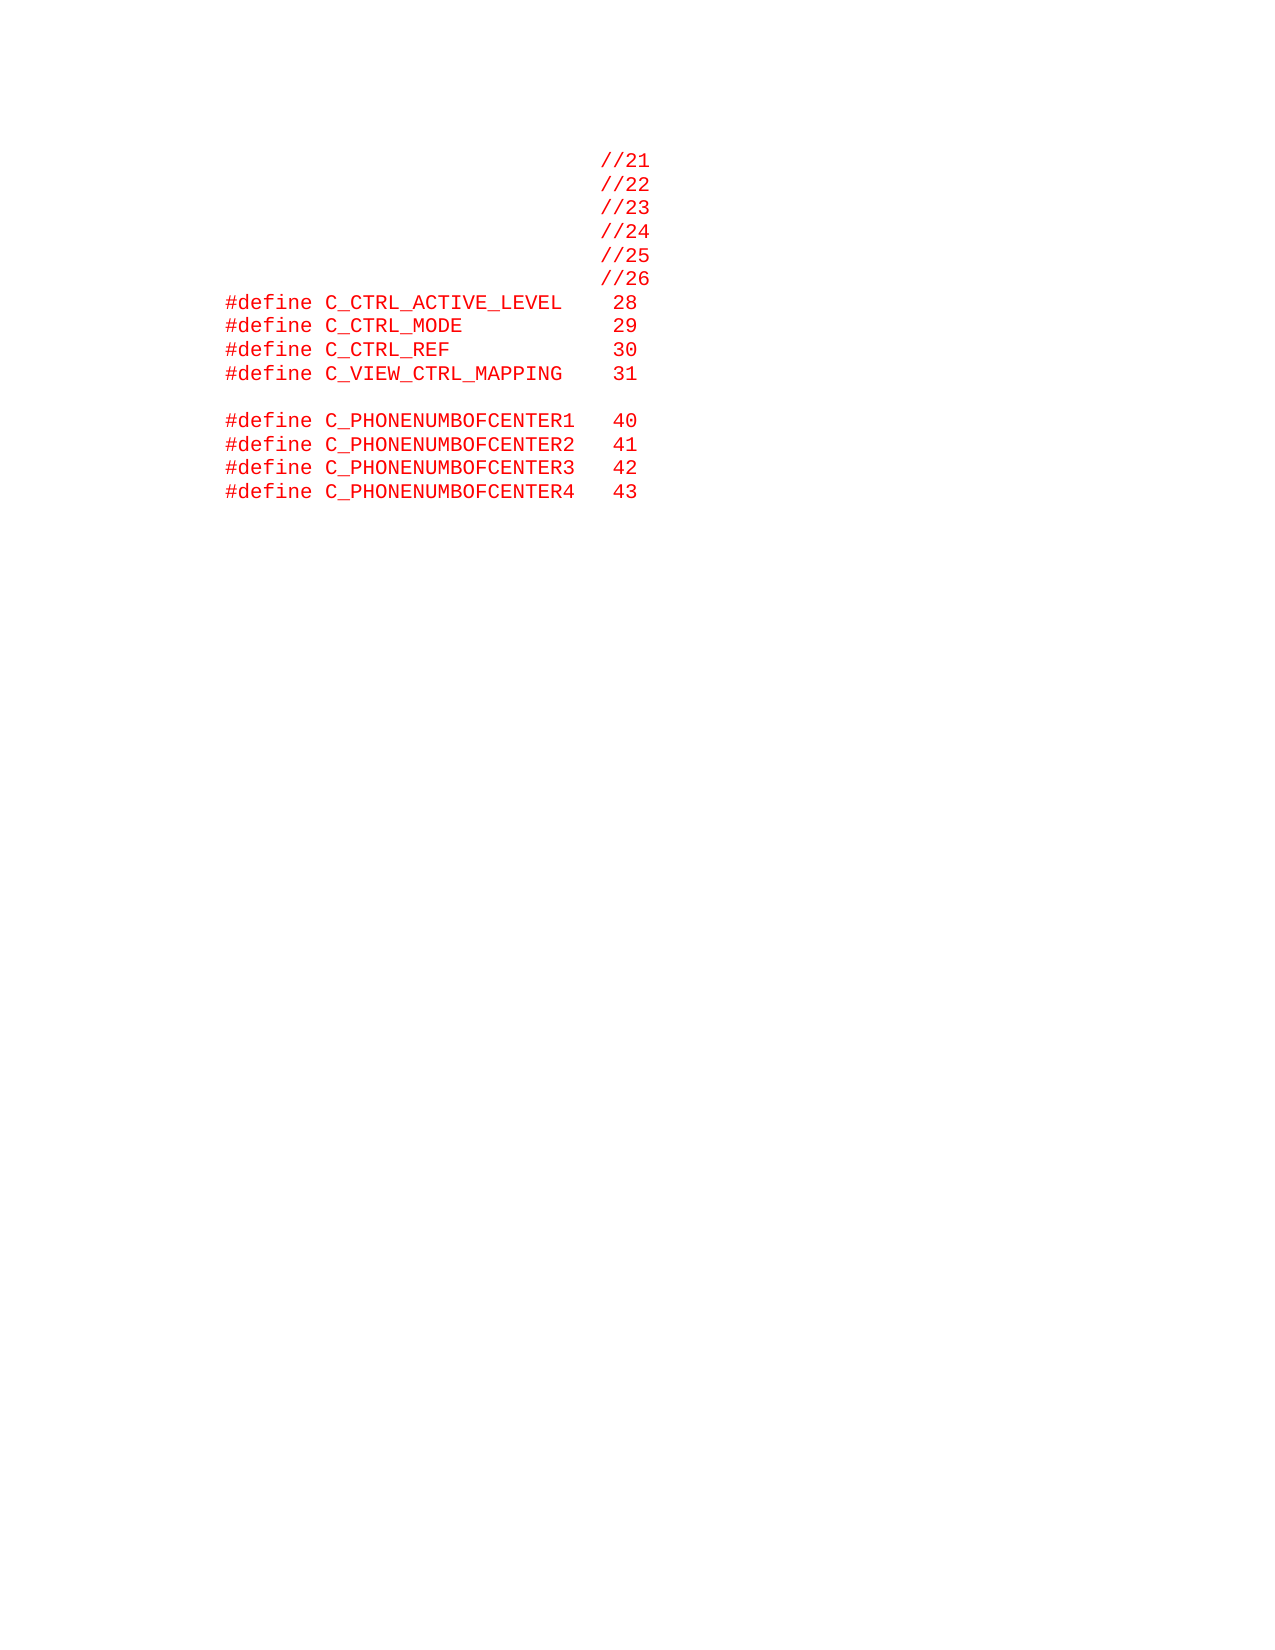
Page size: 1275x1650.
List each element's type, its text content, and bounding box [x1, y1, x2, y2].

text //22 [225, 174, 1125, 197]
text #define C_PHONENUMBOFCENTER2 41 [225, 434, 1125, 457]
text #define C_PHONENUMBOFCENTER3 42 [225, 457, 1125, 481]
text #define C_PHONENUMBOFCENTER4 43 [225, 481, 1125, 505]
text //25 [225, 244, 1125, 268]
text #define C_CTRL_ACTIVE_LEVEL 28 [225, 292, 1125, 316]
text #define C_PHONENUMBOFCENTER1 40 [225, 410, 1125, 434]
text #define C_CTRL_REF 30 [225, 339, 1125, 363]
text //23 [225, 197, 1125, 221]
text //26 [225, 268, 1125, 292]
text #define C_CTRL_MODE 29 [225, 316, 1125, 339]
text //24 [225, 221, 1125, 244]
text #define C_VIEW_CTRL_MAPPING 31 [225, 363, 1125, 386]
text //21 [225, 150, 1125, 174]
